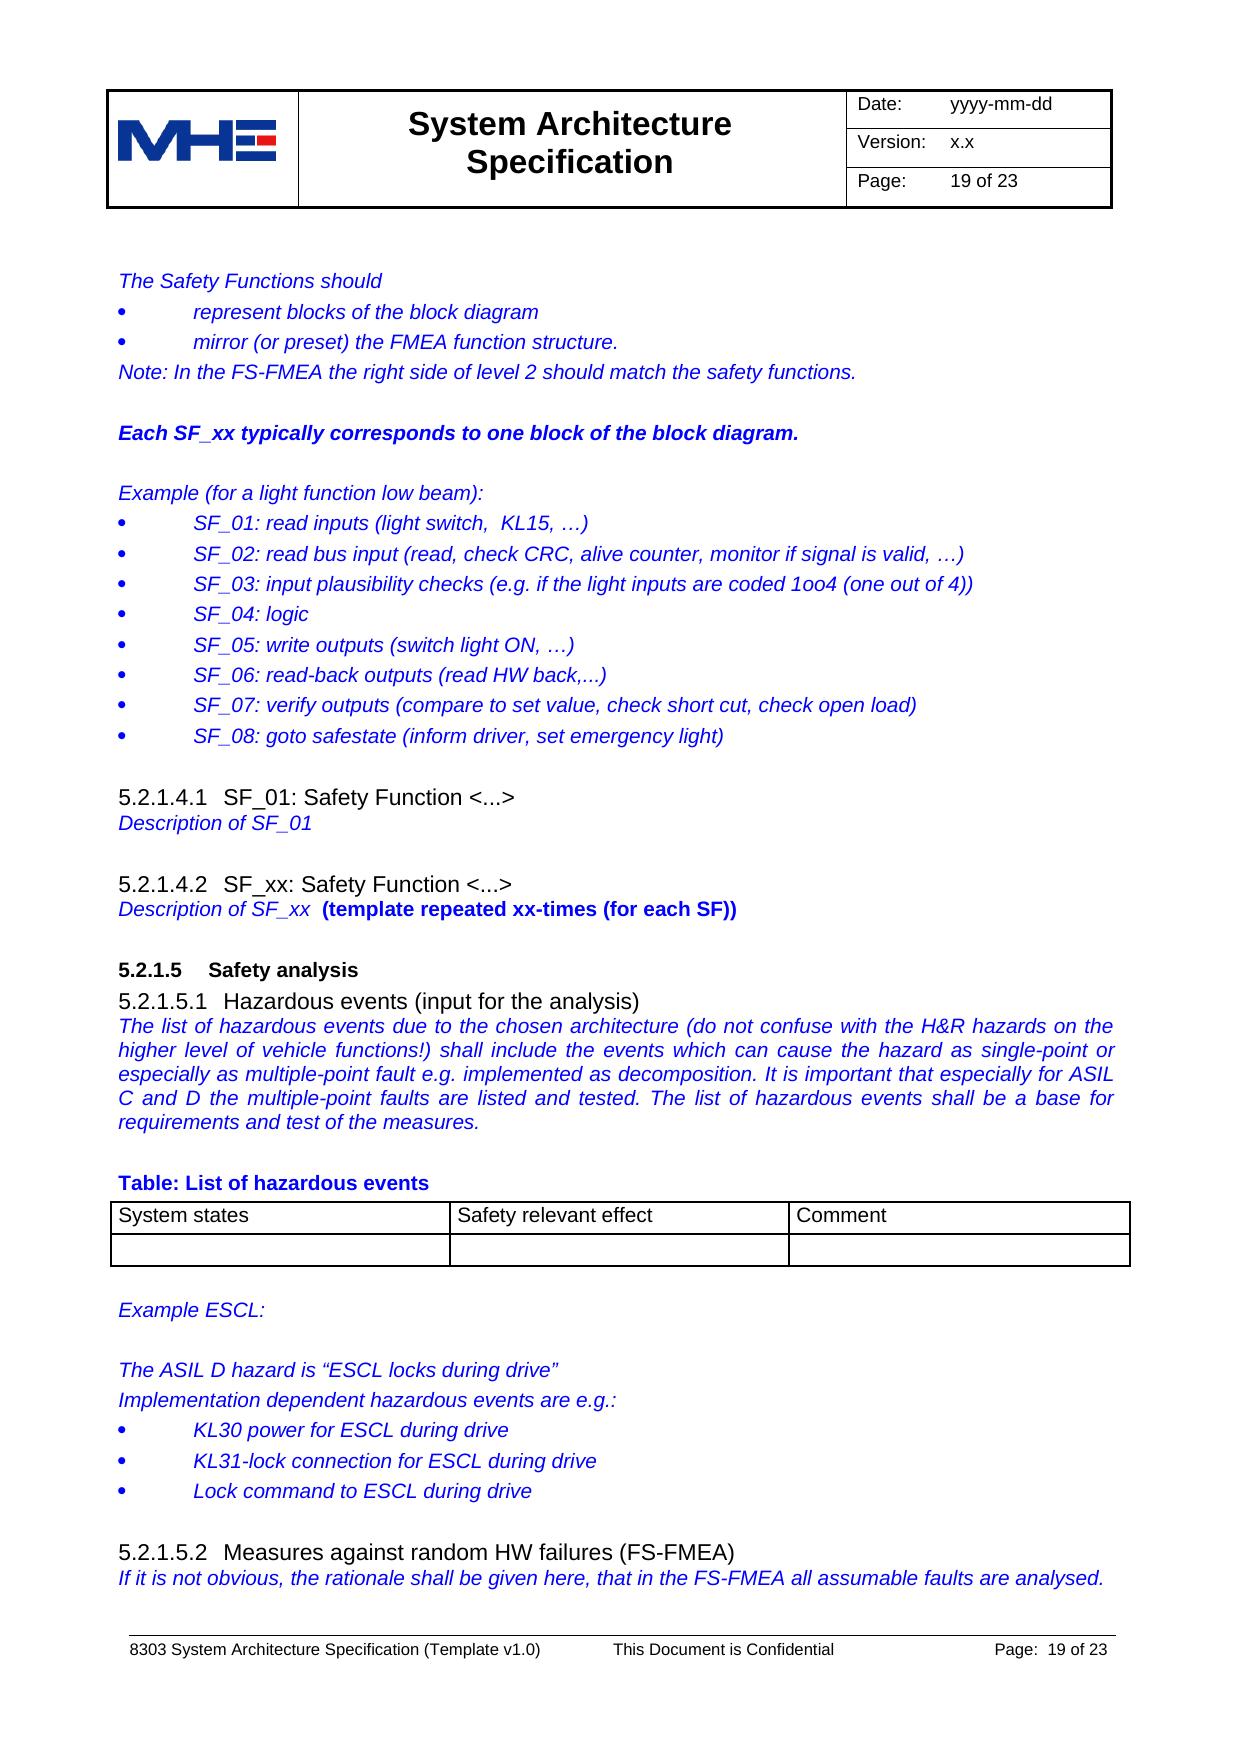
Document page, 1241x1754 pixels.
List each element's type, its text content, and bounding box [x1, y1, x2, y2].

table_cell [112, 1235, 449, 1265]
text Description of SF_01 [118, 810, 1116, 834]
text  Lock command to ESCL during drive [118, 1479, 1116, 1503]
text The list of hazardous events due to the chosen architecture (do not confuse with the H&R hazards on the higher level of vehicle functions!) shall include the events which can cause the hazard as single-point or especially as multiple-point fault e.g. implemented as decomposition. It is important that especially for ASIL C and D the multiple-point faults are listed and tested. The list of hazardous events shall be a base for requirements and test of the measures. [118, 1014, 1116, 1134]
subtitle Safety analysis [118, 957, 1122, 981]
text  SF_07: verify outputs (compare to set value, check short cut, check open load) [118, 693, 1116, 717]
subtitle SF_xx: Safety Function <...> [118, 871, 1122, 897]
text Each SF_xx typically corresponds to one block of the block diagram. [118, 421, 1116, 444]
table_cell [451, 1235, 788, 1265]
subtitle Measures against random HW failures (FS-FMEA) [118, 1539, 1122, 1566]
text The ASIL D hazard is “ESCL locks during drive” [118, 1358, 1116, 1382]
text Note: In the FS-FMEA the right side of level 2 should match the safety functions. [118, 360, 1116, 384]
text Example (for a light function low beam): [118, 481, 1116, 505]
text Example ESCL: [118, 1297, 1116, 1321]
subtitle SF_01: Safety Function <...> [118, 784, 1122, 810]
text  SF_02: read bus input (read, check CRC, alive counter, monitor if signal is valid, …) [118, 542, 1116, 566]
subtitle Hazardous events (input for the analysis) [118, 988, 1122, 1014]
text  SF_01: read inputs (light switch, KL15, …) [118, 511, 1116, 535]
table_header Safety relevant effect [451, 1203, 788, 1233]
table_header Comment [790, 1203, 1129, 1233]
text Implementation dependent hazardous events are e.g.: [118, 1388, 1116, 1412]
text The Safety Functions should [118, 269, 1116, 293]
text  KL31-lock connection for ESCL during drive [118, 1448, 1116, 1473]
table_header System states [112, 1203, 449, 1233]
text  SF_03: input plausibility checks (e.g. if the light inputs are coded 1oo4 (one out of 4)) [118, 572, 1116, 596]
text  represent blocks of the block diagram [118, 299, 1116, 324]
text  SF_08: goto safestate (inform driver, set emergency light) [118, 723, 1116, 747]
text Table: List of hazardous events [118, 1170, 1116, 1194]
table_cell [790, 1235, 1129, 1265]
text If it is not obvious, the rationale shall be given here, that in the FS-FMEA all assumable faults are analysed. [118, 1566, 1116, 1590]
picture [118, 120, 278, 165]
text  SF_05: write outputs (switch light ON, …) [118, 632, 1116, 657]
text Description of SF_xx (template repeated xx-times (for each SF)) [118, 897, 1116, 921]
text  SF_04: logic [118, 602, 1116, 626]
text  KL30 power for ESCL during drive [118, 1418, 1116, 1442]
text  SF_06: read-back outputs (read HW back,...) [118, 663, 1116, 687]
text  mirror (or preset) the FMEA function structure. [118, 330, 1116, 354]
